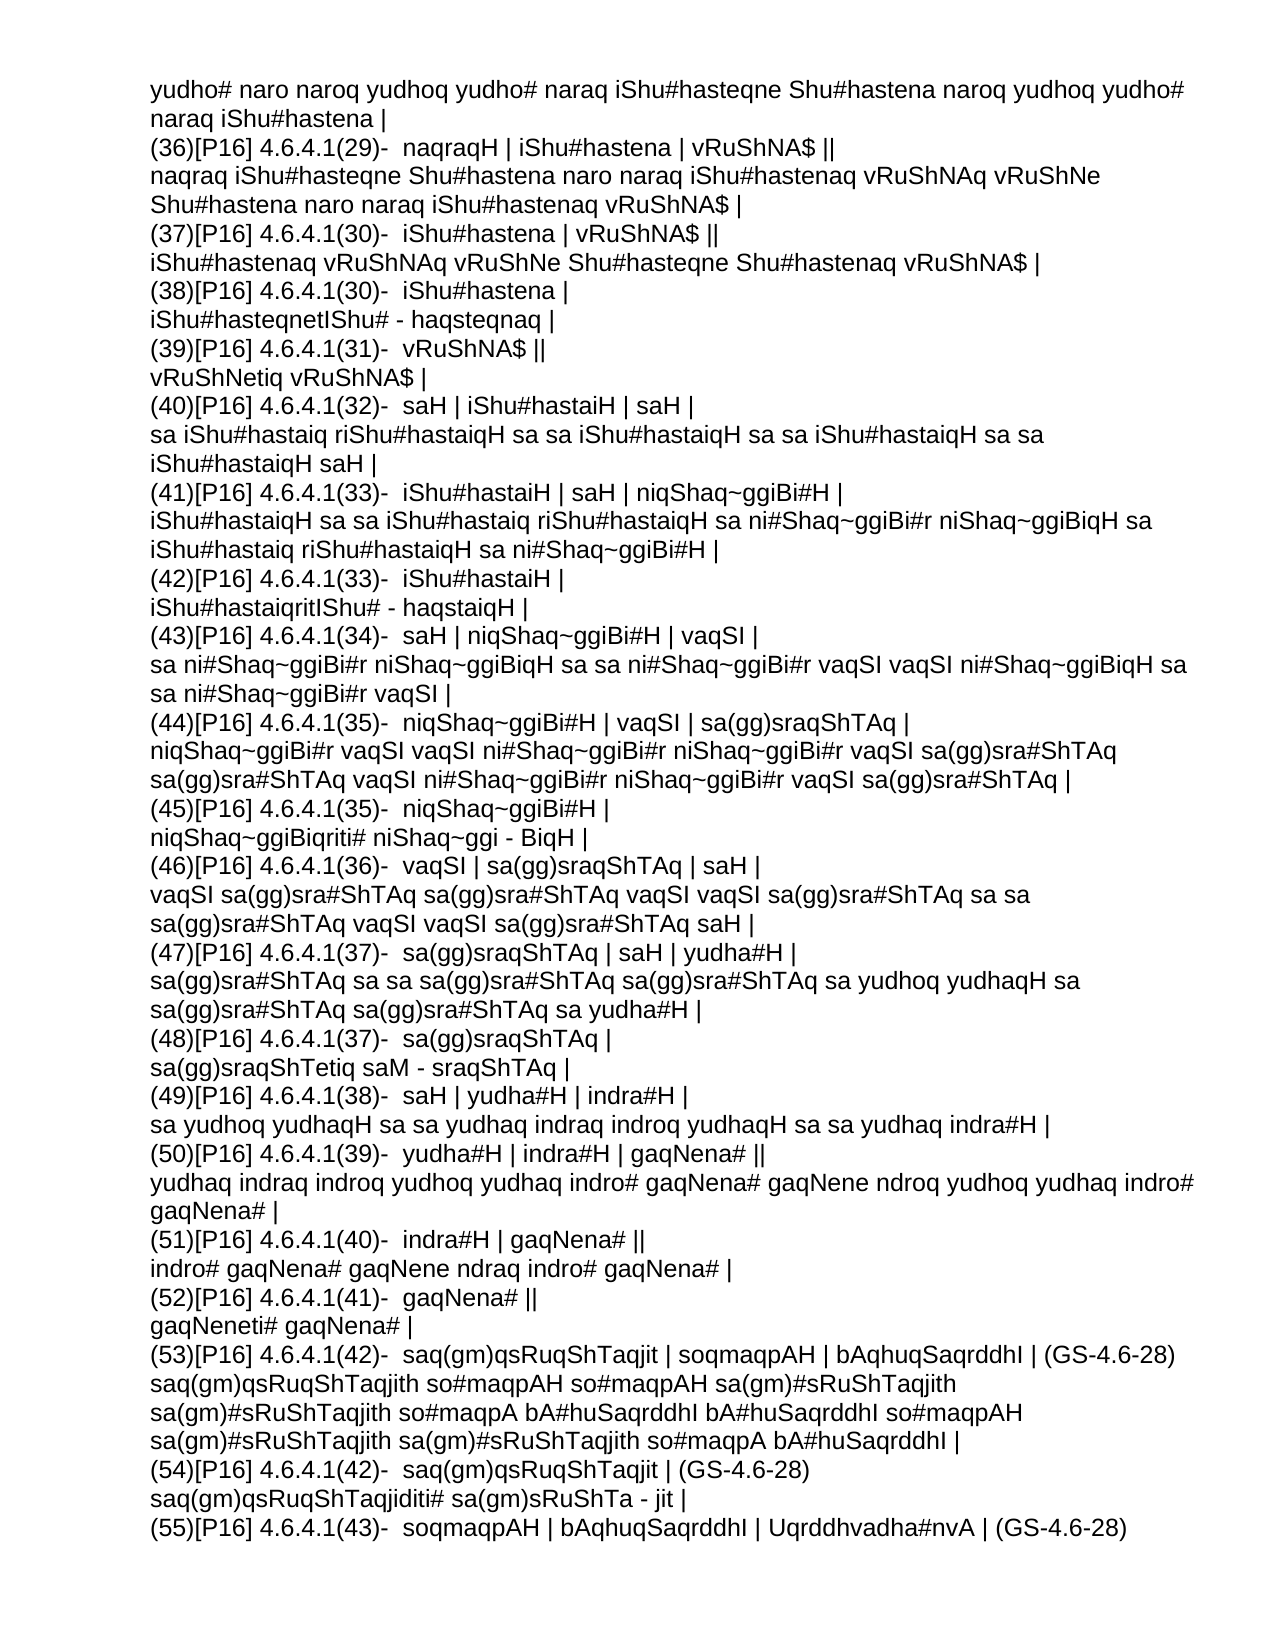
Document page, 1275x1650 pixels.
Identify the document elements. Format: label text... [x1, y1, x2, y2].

text naqraq iShu#hasteqne Shu#hastena naro naraq iShu#hastenaq vRuShNAq vRuShNe Shu#hastena naro naraq iShu#hastenaq vRuShNA$ | [150, 161, 1200, 219]
text (49)[P16] 4.6.4.1(38)- saH | yudha#H | indra#H | [150, 1081, 1200, 1110]
text yudho# naro naroq yudhoq yudho# naraq iShu#hasteqne Shu#hastena naroq yudhoq yudho# naraq iShu#hastena | [150, 75, 1200, 132]
text vRuShNetiq vRuShNA$ | [150, 362, 1200, 391]
text sa(gg)sraqShTetiq saM - sraqShTAq | [150, 1052, 1200, 1081]
text sa(gg)sra#ShTAq sa sa sa(gg)sra#ShTAq sa(gg)sra#ShTAq sa yudhoq yudhaqH sa sa(gg)sra#ShTAq sa(gg)sra#ShTAq sa yudha#H | [150, 966, 1200, 1024]
text iShu#hastenaq vRuShNAq vRuShNe Shu#hasteqne Shu#hastenaq vRuShNA$ | [150, 247, 1200, 276]
text (36)[P16] 4.6.4.1(29)- naqraqH | iShu#hastena | vRuShNA$ || [150, 132, 1200, 161]
text (52)[P16] 4.6.4.1(41)- gaqNena# || [150, 1282, 1200, 1311]
text sa yudhoq yudhaqH sa sa yudhaq indraq indroq yudhaqH sa sa yudhaq indra#H | [150, 1110, 1200, 1139]
text indro# gaqNena# gaqNene ndraq indro# gaqNena# | [150, 1254, 1200, 1282]
text iShu#hasteqnetIShu# - haqsteqnaq | [150, 305, 1200, 334]
text saq(gm)qsRuqShTaqjith so#maqpAH so#maqpAH sa(gm)#sRuShTaqjith sa(gm)#sRuShTaqjith so#maqpA bA#huSaqrddhI bA#huSaqrddhI so#maqpAH sa(gm)#sRuShTaqjith sa(gm)#sRuShTaqjith so#maqpA bA#huSaqrddhI | [150, 1369, 1200, 1455]
text (51)[P16] 4.6.4.1(40)- indra#H | gaqNena# || [150, 1225, 1200, 1254]
text (42)[P16] 4.6.4.1(33)- iShu#hastaiH | [150, 564, 1200, 592]
text (43)[P16] 4.6.4.1(34)- saH | niqShaq~ggiBi#H | vaqSI | [150, 621, 1200, 650]
text (41)[P16] 4.6.4.1(33)- iShu#hastaiH | saH | niqShaq~ggiBi#H | [150, 477, 1200, 506]
text iShu#hastaiqH sa sa iShu#hastaiq riShu#hastaiqH sa ni#Shaq~ggiBi#r niShaq~ggiBiqH sa iShu#hastaiq riShu#hastaiqH sa ni#Shaq~ggiBi#H | [150, 506, 1200, 564]
text (45)[P16] 4.6.4.1(35)- niqShaq~ggiBi#H | [150, 794, 1200, 822]
text (44)[P16] 4.6.4.1(35)- niqShaq~ggiBi#H | vaqSI | sa(gg)sraqShTAq | [150, 707, 1200, 736]
text iShu#hastaiqritIShu# - haqstaiqH | [150, 592, 1200, 621]
text vaqSI sa(gg)sra#ShTAq sa(gg)sra#ShTAq vaqSI vaqSI sa(gg)sra#ShTAq sa sa sa(gg)sra#ShTAq vaqSI vaqSI sa(gg)sra#ShTAq saH | [150, 880, 1200, 937]
text (50)[P16] 4.6.4.1(39)- yudha#H | indra#H | gaqNena# || [150, 1139, 1200, 1167]
text niqShaq~ggiBi#r vaqSI vaqSI ni#Shaq~ggiBi#r niShaq~ggiBi#r vaqSI sa(gg)sra#ShTAq sa(gg)sra#ShTAq vaqSI ni#Shaq~ggiBi#r niShaq~ggiBi#r vaqSI sa(gg)sra#ShTAq | [150, 736, 1200, 794]
text (55)[P16] 4.6.4.1(43)- soqmaqpAH | bAqhuqSaqrddhI | Uqrddhvadha#nvA | (GS-4.6-28) [150, 1512, 1200, 1541]
text (46)[P16] 4.6.4.1(36)- vaqSI | sa(gg)sraqShTAq | saH | [150, 851, 1200, 880]
text (37)[P16] 4.6.4.1(30)- iShu#hastena | vRuShNA$ || [150, 219, 1200, 247]
text niqShaq~ggiBiqriti# niShaq~ggi - BiqH | [150, 822, 1200, 851]
text (48)[P16] 4.6.4.1(37)- sa(gg)sraqShTAq | [150, 1024, 1200, 1052]
text saq(gm)qsRuqShTaqjiditi# sa(gm)sRuShTa - jit | [150, 1484, 1200, 1512]
text sa ni#Shaq~ggiBi#r niShaq~ggiBiqH sa sa ni#Shaq~ggiBi#r vaqSI vaqSI ni#Shaq~ggiBiqH sa sa ni#Shaq~ggiBi#r vaqSI | [150, 650, 1200, 707]
text gaqNeneti# gaqNena# | [150, 1311, 1200, 1340]
text (53)[P16] 4.6.4.1(42)- saq(gm)qsRuqShTaqjit | soqmaqpAH | bAqhuqSaqrddhI | (GS-4.6-28) [150, 1340, 1200, 1369]
text (38)[P16] 4.6.4.1(30)- iShu#hastena | [150, 276, 1200, 305]
text (39)[P16] 4.6.4.1(31)- vRuShNA$ || [150, 334, 1200, 362]
text sa iShu#hastaiq riShu#hastaiqH sa sa iShu#hastaiqH sa sa iShu#hastaiqH sa sa iShu#hastaiqH saH | [150, 420, 1200, 477]
text yudhaq indraq indroq yudhoq yudhaq indro# gaqNena# gaqNene ndroq yudhoq yudhaq indro# gaqNena# | [150, 1167, 1200, 1225]
text (40)[P16] 4.6.4.1(32)- saH | iShu#hastaiH | saH | [150, 391, 1200, 420]
text (47)[P16] 4.6.4.1(37)- sa(gg)sraqShTAq | saH | yudha#H | [150, 937, 1200, 966]
text (54)[P16] 4.6.4.1(42)- saq(gm)qsRuqShTaqjit | (GS-4.6-28) [150, 1455, 1200, 1484]
